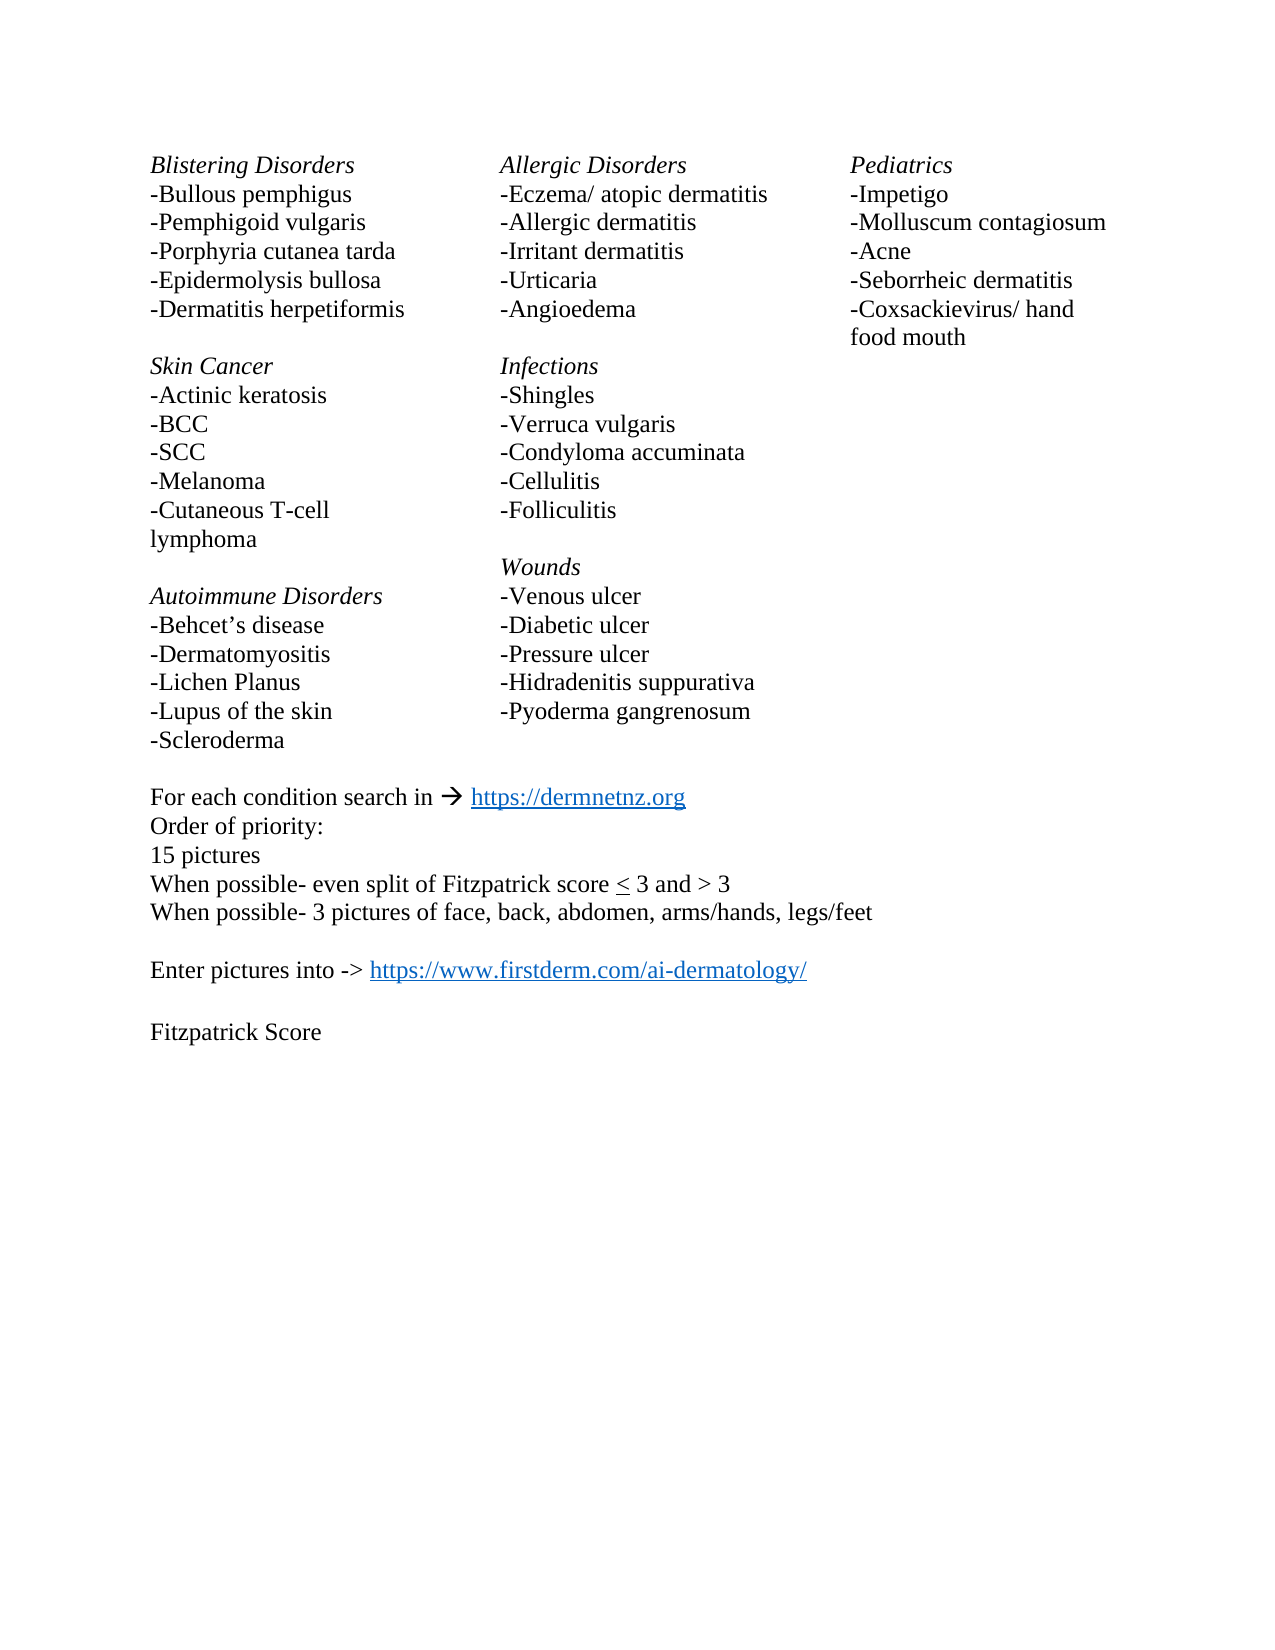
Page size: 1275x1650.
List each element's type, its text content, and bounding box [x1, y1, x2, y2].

text -Lupus of the skin [150, 696, 425, 725]
text -Verruca vulgaris [500, 409, 775, 437]
text -Pyoderma gangrenosum [500, 696, 775, 725]
text -Angioedema [500, 294, 775, 322]
text Skin Cancer [150, 351, 425, 380]
text -Molluscum contagiosum [850, 207, 1125, 236]
text When possible- 3 pictures of face, back, abdomen, arms/hands, legs/feet [150, 897, 1125, 926]
text -Actinic keratosis [150, 380, 425, 409]
text -Cellulitis [500, 466, 775, 495]
text -Eczema/ atopic dermatitis [500, 179, 775, 207]
text -Melanoma [150, 466, 425, 495]
text -Allergic dermatitis [500, 207, 775, 236]
text Allergic Disorders [500, 150, 775, 179]
text Enter pictures into -> https://www.firstderm.com/ai-dermatology/ [150, 955, 1125, 984]
text -Cutaneous T-cell lymphoma [150, 495, 425, 552]
text Pediatrics [850, 150, 1125, 179]
text -Condyloma accuminata [500, 437, 775, 466]
text -Bullous pemphigus [150, 179, 425, 207]
text -Porphyria cutanea tarda [150, 236, 425, 265]
text When possible- even split of Fitzpatrick score < 3 and > 3 [150, 869, 1125, 897]
text -Scleroderma [150, 725, 425, 754]
text -SCC [150, 437, 425, 466]
text -Venous ulcer [500, 581, 775, 610]
text -Pressure ulcer [500, 639, 775, 667]
text 15 pictures [150, 840, 1125, 869]
text -Irritant dermatitis [500, 236, 775, 265]
text -Pemphigoid vulgaris [150, 207, 425, 236]
text Fitzpatrick Score [150, 1017, 1125, 1046]
text -Folliculitis [500, 495, 775, 524]
text -Diabetic ulcer [500, 610, 775, 639]
text Infections [500, 351, 775, 380]
text For each condition search in https://dermnetnz.org [150, 782, 1125, 811]
text -Impetigo [850, 179, 1125, 207]
text -Behcet’s disease [150, 610, 425, 639]
text Order of priority: [150, 811, 1125, 840]
text -Lichen Planus [150, 667, 425, 696]
text -Seborrheic dermatitis [850, 265, 1125, 294]
text -Acne [850, 236, 1125, 265]
text -Dermatomyositis [150, 639, 425, 667]
text -Urticaria [500, 265, 775, 294]
text -Epidermolysis bullosa [150, 265, 425, 294]
text Wounds [500, 552, 775, 581]
text -BCC [150, 409, 425, 437]
text Autoimmune Disorders [150, 581, 425, 610]
text -Shingles [500, 380, 775, 409]
text -Hidradenitis suppurativa [500, 667, 775, 696]
text -Coxsackievirus/ hand food mouth [850, 294, 1125, 351]
text -Dermatitis herpetiformis [150, 294, 425, 322]
text Blistering Disorders [150, 150, 425, 179]
